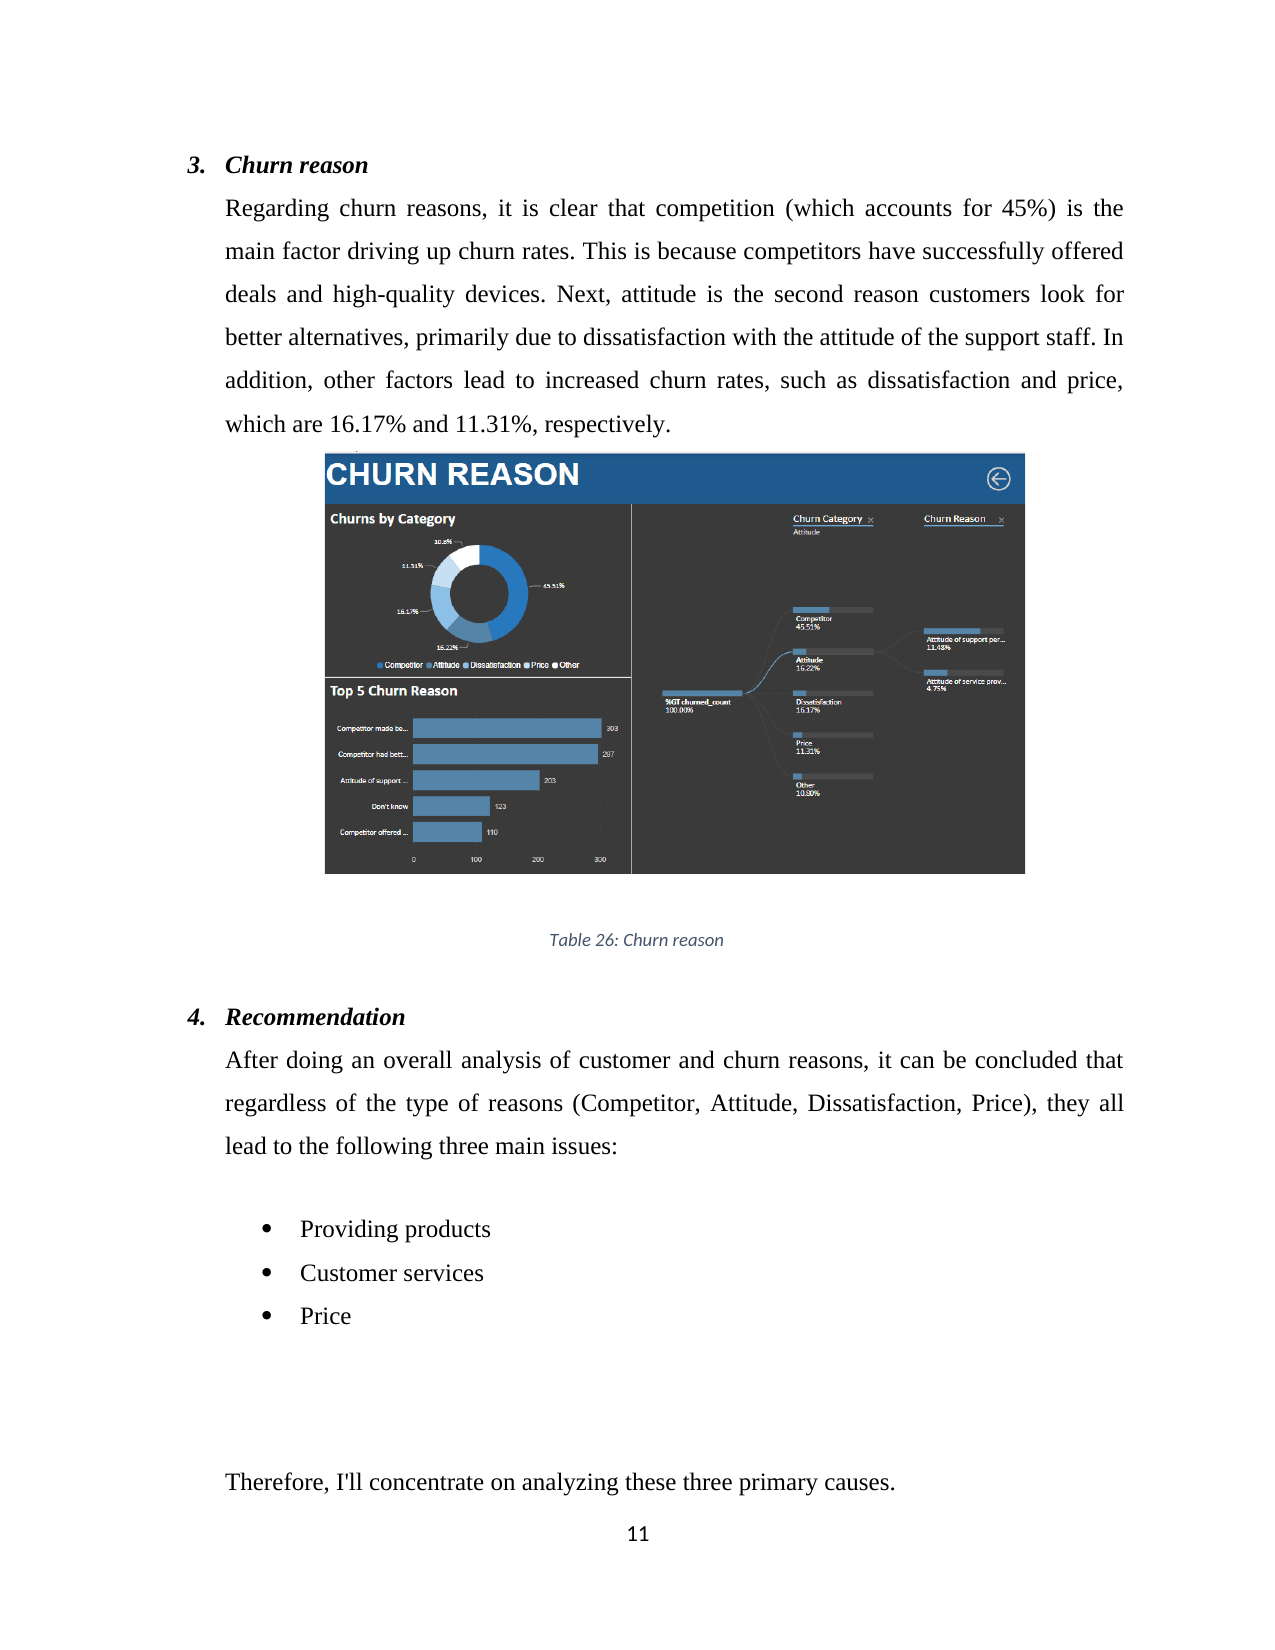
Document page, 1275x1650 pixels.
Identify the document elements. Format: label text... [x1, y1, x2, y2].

list Recommendation [187, 1002, 1125, 1031]
picture [324, 451, 1026, 874]
text Therefore, I'll concentrate on analyzing these three primary causes. [225, 1467, 1125, 1496]
list Regarding churn reasons, it is clear that competition (which accounts for 45%) is the main factor driving up churn rates. This is because competitors have successfully offered deals and high-quality devices. Next, attitude is the second reason customers look for better alternatives, primarily due to dissatisfaction with the attitude of the support staff. In addition, other factors lead to increased churn rates, such as dissatisfaction and price, which are 16.17% and 11.31%, respectively. [225, 193, 1125, 437]
list Customer services [262, 1258, 1125, 1286]
list Providing products [262, 1214, 1125, 1243]
list After doing an overall analysis of customer and churn reasons, it can be concluded that regardless of the type of reasons (Competitor, Attitude, Dissatisfaction, Price), they all lead to the following three main issues: [225, 1045, 1125, 1160]
list Churn reason [187, 150, 1125, 179]
list Price [262, 1301, 1125, 1329]
